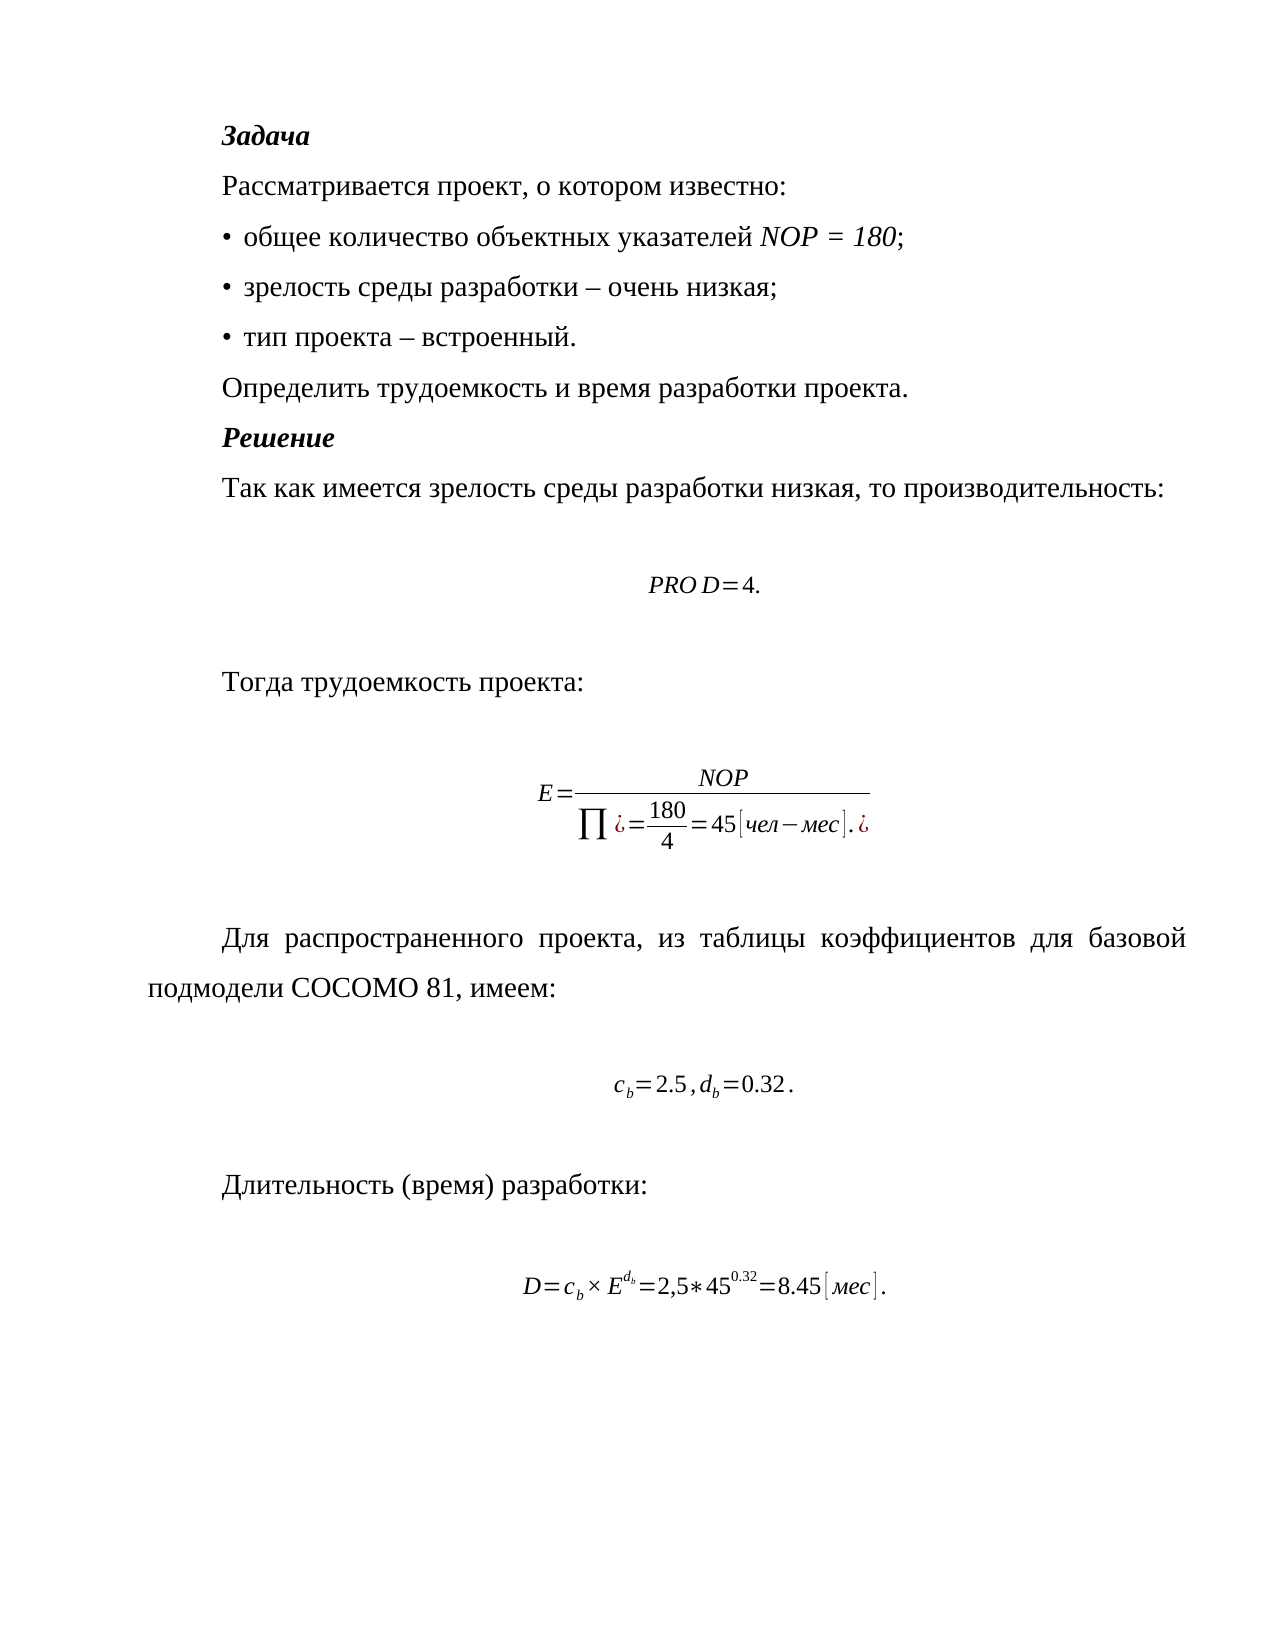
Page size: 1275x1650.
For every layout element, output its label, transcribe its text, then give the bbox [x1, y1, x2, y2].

text Длительность (время) разработки: [148, 1167, 1186, 1200]
text Определить трудоемкость и время разработки проекта. [148, 370, 1186, 403]
list зрелость среды разработки – очень низкая; [148, 269, 1186, 303]
text Рассматривается проект, о котором известно: [148, 168, 1186, 202]
text Тогда трудоемкость проекта: [148, 664, 1186, 698]
text Для распространенного проекта, из таблицы коэффициентов для базовой подмодели СОСОМО 81, имеем: [148, 920, 1186, 1004]
list тип проекта – встроенный. [148, 319, 1186, 353]
text Решение [148, 420, 1186, 453]
text Задача [148, 118, 1186, 152]
list общее количество объектных указателей NOP = 180; [148, 219, 1186, 252]
text Так как имеется зрелость среды разработки низкая, то производительность: [148, 470, 1186, 504]
